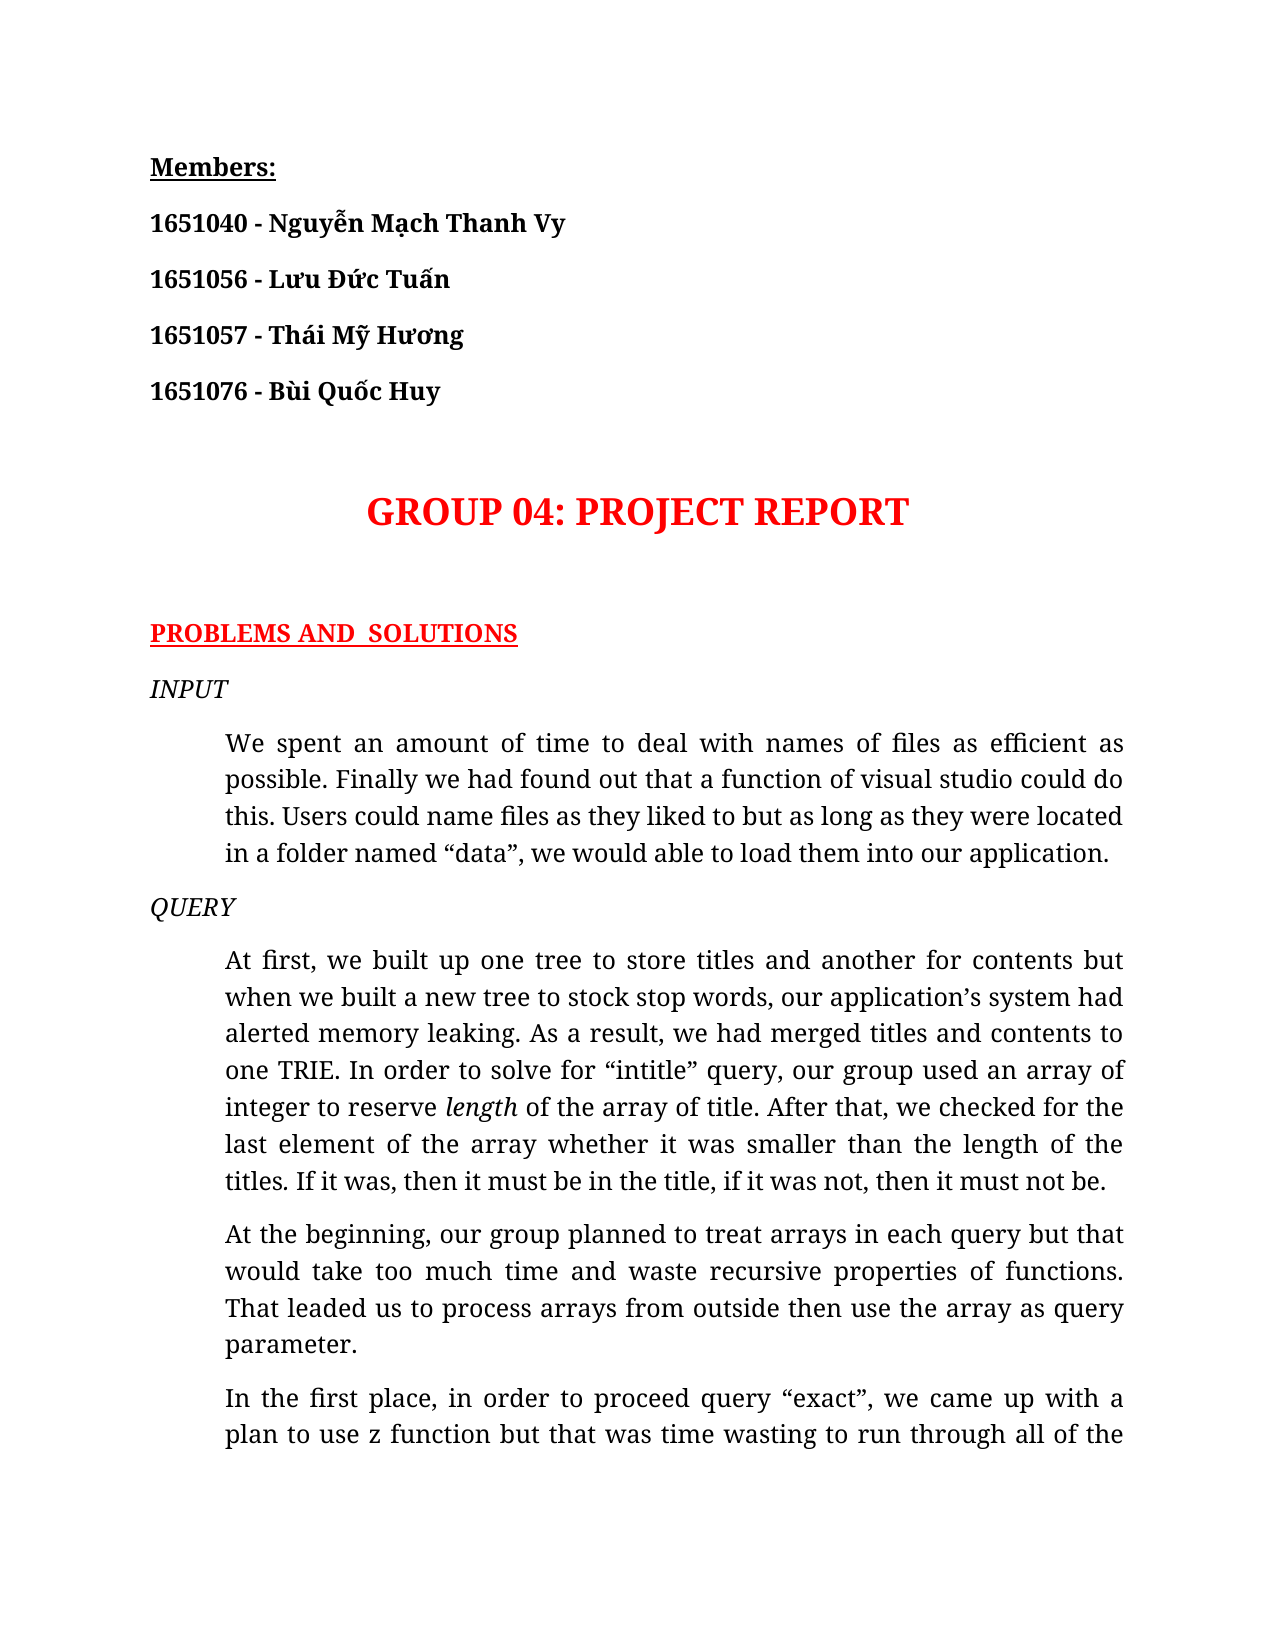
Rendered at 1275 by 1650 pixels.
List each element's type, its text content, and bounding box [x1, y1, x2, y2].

text 1651057 - Thái Mỹ Hương [150, 317, 1125, 352]
text PROBLEMS AND SOLUTIONS [150, 616, 1125, 650]
text At the beginning, our group planned to treat arrays in each query but that would take too much time and waste recursive properties of functions. That leaded us to process arrays from outside then use the array as query parameter. [225, 1217, 1125, 1361]
text GROUP 04: PROJECT REPORT [150, 485, 1125, 536]
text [225, 1380, 1125, 1451]
text We spent an amount of time to deal with names of files as efficient as possible. Finally we had found out that a function of visual studio could do this. Users could name files as they liked to but as long as they were located in a folder named “data”, we would able to load them into our application. [225, 725, 1125, 870]
text At first, we built up one tree to store titles and another for contents but when we built a new tree to stock stop words, our application’s system had alerted memory leaking. As a result, we had merged titles and contents to one TRIE. In order to solve for “intitle” query, our group used an array of integer to reserve length of the array of title. After that, we checked for the last element of the array whether it was smaller than the length of the titles. If it was, then it must be in the title, if it was not, then it must not be. [225, 943, 1125, 1197]
text 1651056 - Lưu Đức Tuấn [150, 262, 1125, 296]
text INPUT [150, 672, 1125, 706]
text 1651040 - Nguyễn Mạch Thanh Vy [150, 206, 1125, 240]
text 1651076 - Bùi Quốc Huy [150, 373, 1125, 407]
text Members: [150, 150, 1125, 184]
text QUERY [150, 889, 1125, 923]
